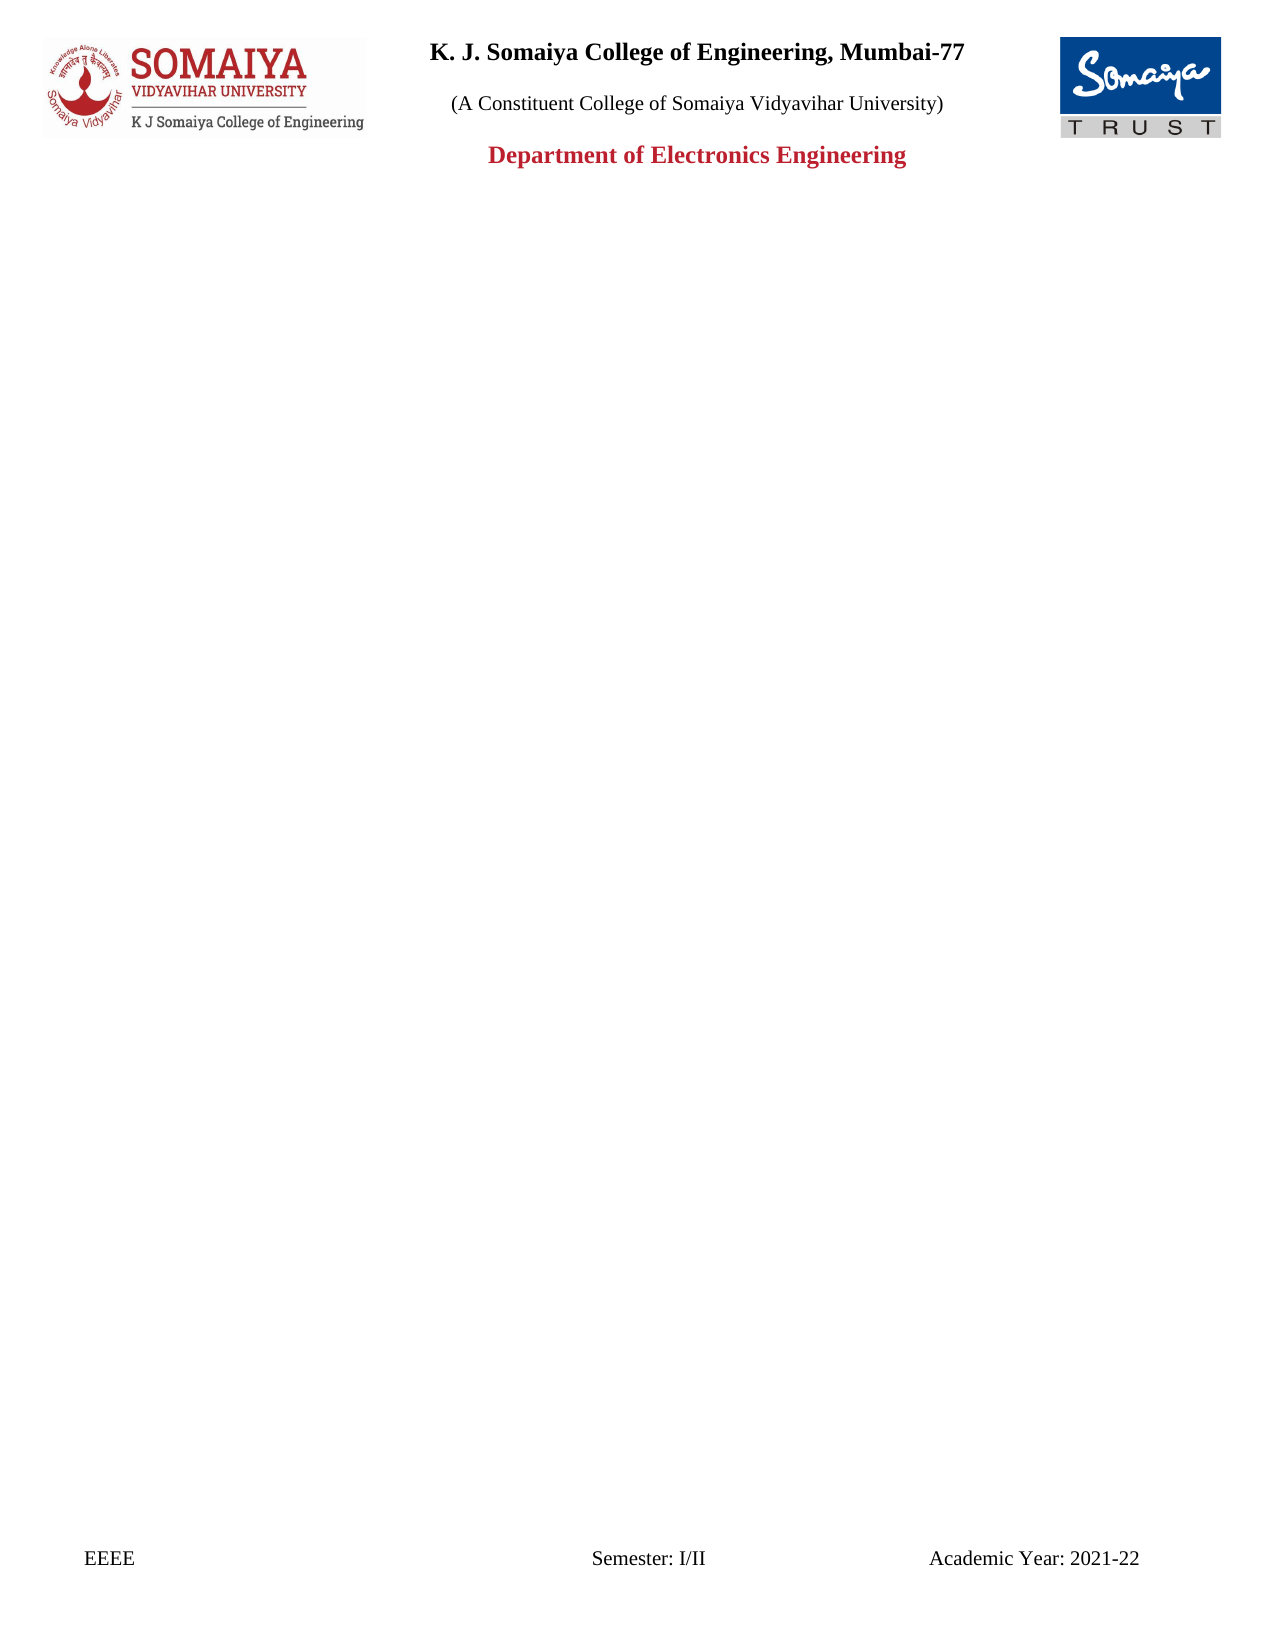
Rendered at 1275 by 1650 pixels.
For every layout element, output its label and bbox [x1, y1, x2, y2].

picture [42, 37, 367, 138]
picture [1060, 37, 1222, 138]
